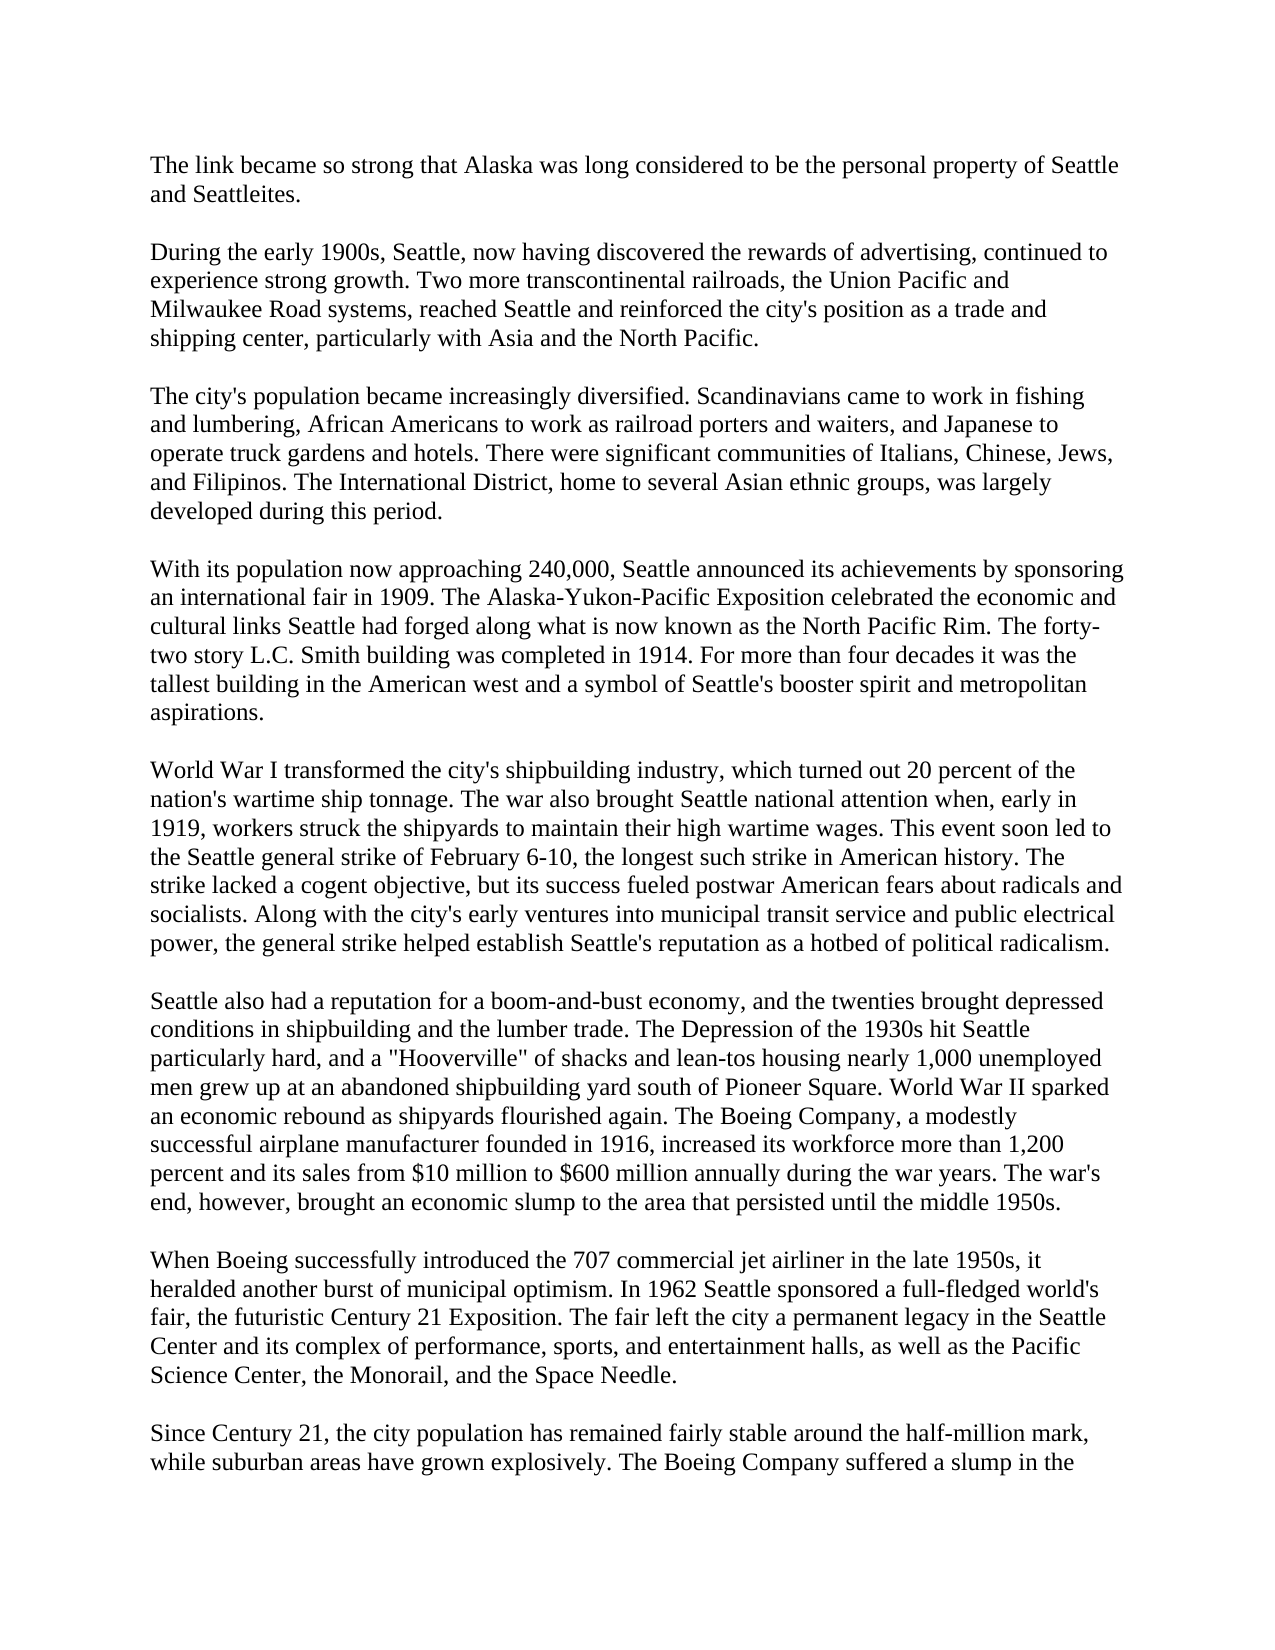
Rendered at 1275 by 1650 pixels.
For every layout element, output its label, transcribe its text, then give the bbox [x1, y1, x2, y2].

text With its population now approaching 240,000, Seattle announced its achievements by sponsoring an international fair in 1909. The Alaska-Yukon-Pacific Exposition celebrated the economic and cultural links Seattle had forged along what is now known as the North Pacific Rim. The forty-two story L.C. Smith building was completed in 1914. For more than four decades it was the tallest building in the American west and a symbol of Seattle's booster spirit and metropolitan aspirations. [150, 554, 1125, 726]
text During the early 1900s, Seattle, now having discovered the rewards of advertising, continued to experience strong growth. Two more transcontinental railroads, the Union Pacific and Milwaukee Road systems, reached Seattle and reinforced the city's position as a trade and shipping center, particularly with Asia and the North Pacific. [150, 237, 1125, 352]
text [150, 1418, 1125, 1475]
text Seattle also had a reputation for a boom-and-bust economy, and the twenties brought depressed conditions in shipbuilding and the lumber trade. The Depression of the 1930s hit Seattle particularly hard, and a "Hooverville" of shacks and lean-tos housing nearly 1,000 unemployed men grew up at an abandoned shipbuilding yard south of Pioneer Square. World War II sparked an economic rebound as shipyards flourished again. The Boeing Company, a modestly successful airplane manufacturer founded in 1916, increased its workforce more than 1,200 percent and its sales from $10 million to $600 million annually during the war years. The war's end, however, brought an economic slump to the area that persisted until the middle 1950s. [150, 986, 1125, 1216]
text World War I transformed the city's shipbuilding industry, which turned out 20 percent of the nation's wartime ship tonnage. The war also brought Seattle national attention when, early in 1919, workers struck the shipyards to maintain their high wartime wages. This event soon led to the Seattle general strike of February 6-10, the longest such strike in American history. The strike lacked a cogent objective, but its success fueled postwar American fears about radicals and socialists. Along with the city's early ventures into municipal transit service and public electrical power, the general strike helped establish Seattle's reputation as a hotbed of political radicalism. [150, 755, 1125, 957]
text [150, 150, 1125, 207]
text When Boeing successfully introduced the 707 commercial jet airliner in the late 1950s, it heralded another burst of municipal optimism. In 1962 Seattle sponsored a full-fledged world's fair, the futuristic Century 21 Exposition. The fair left the city a permanent legacy in the Seattle Center and its complex of performance, sports, and entertainment halls, as well as the Pacific Science Center, the Monorail, and the Space Needle. [150, 1245, 1125, 1389]
text The city's population became increasingly diversified. Scandinavians came to work in fishing and lumbering, African Americans to work as railroad porters and waiters, and Japanese to operate truck gardens and hotels. There were significant communities of Italians, Chinese, Jews, and Filipinos. The International District, home to several Asian ethnic groups, was largely developed during this period. [150, 381, 1125, 524]
